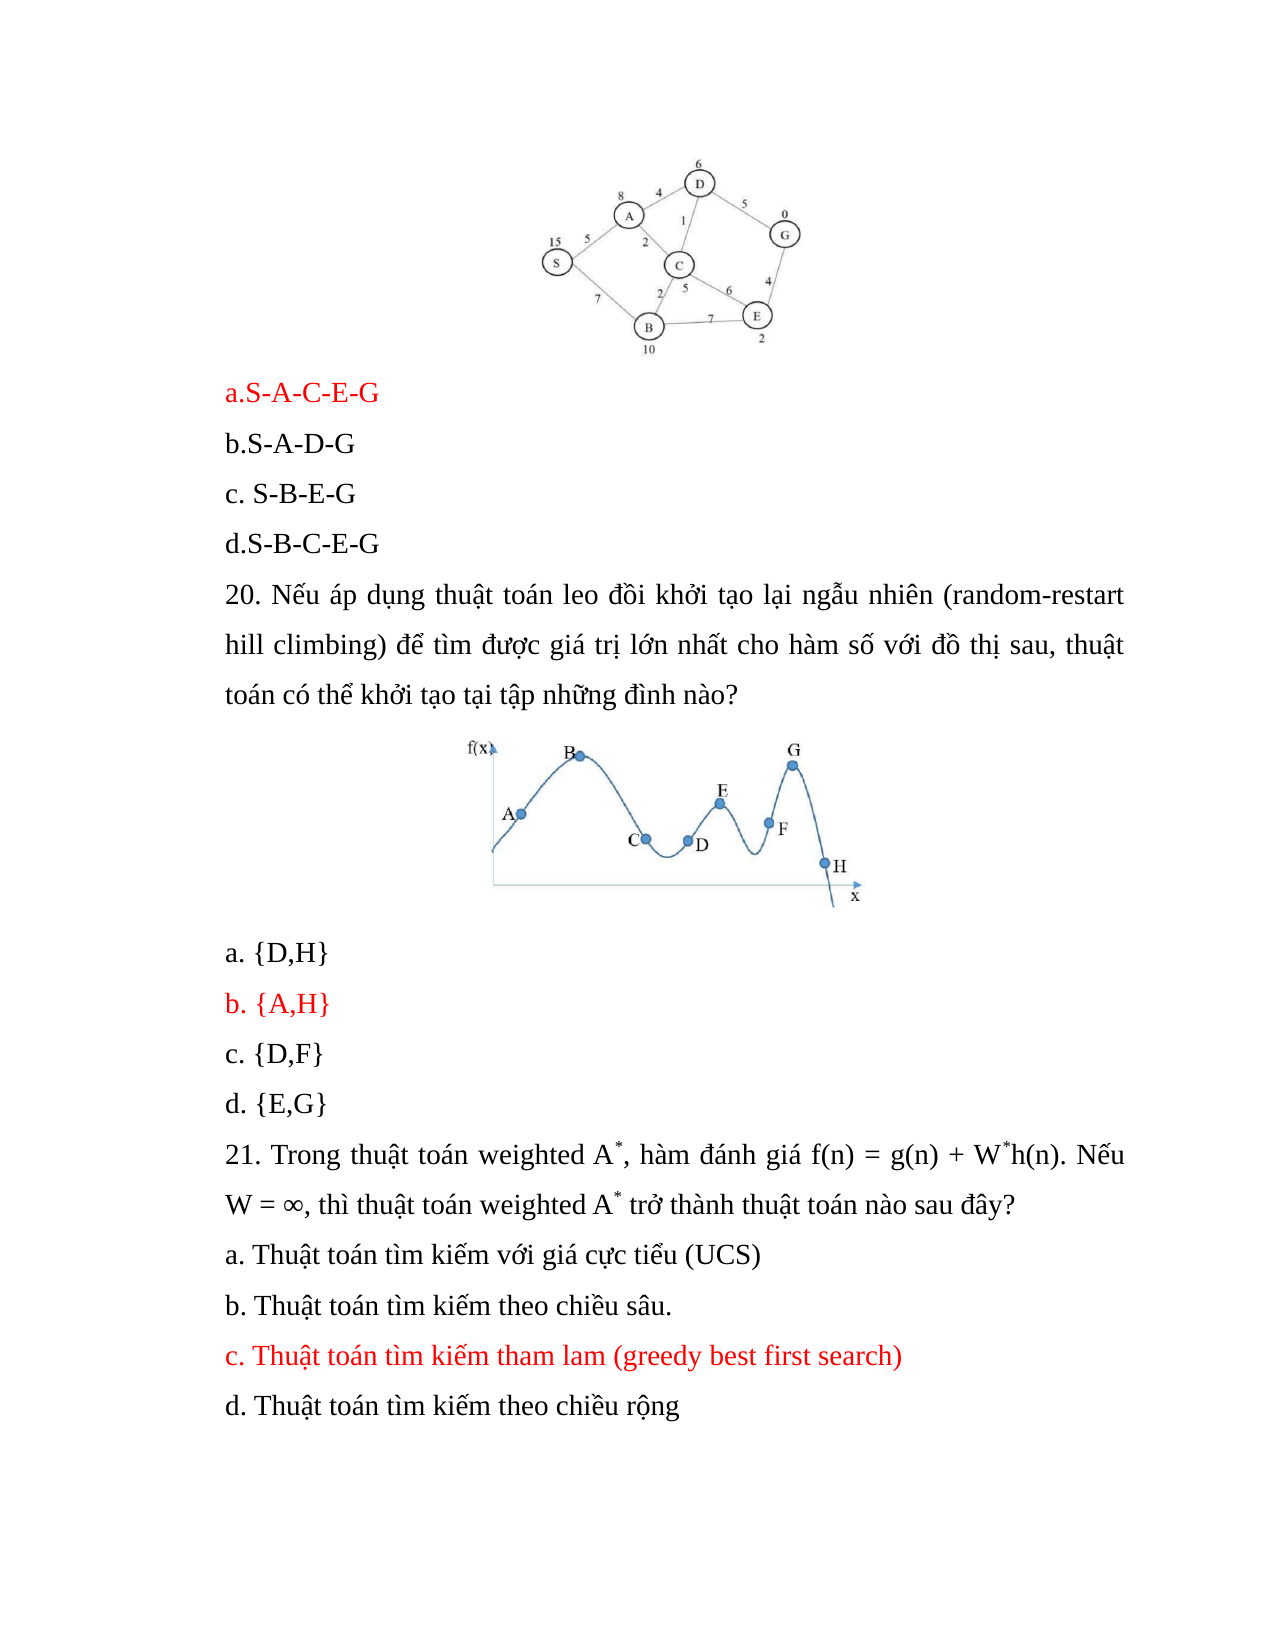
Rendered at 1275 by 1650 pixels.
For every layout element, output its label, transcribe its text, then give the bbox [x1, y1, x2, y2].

picture [453, 727, 897, 919]
list 21. Trong thuật toán weighted A*, hàm đánh giá f(n) = g(n) + W*h(n). Nếu W = ∞, thì thuật toán weighted A* trở thành thuật toán nào sau đây? [225, 1137, 1125, 1221]
list a.S-A-C-E-G [225, 376, 1125, 409]
list d. {E,G} [225, 1087, 1125, 1120]
list a. {D,H} [225, 936, 1125, 969]
list c. Thuật toán tìm kiếm tham lam (greedy best first search) [225, 1338, 1125, 1372]
list b.S-A-D-G [225, 426, 1125, 459]
list 20. Nếu áp dụng thuật toán leo đồi khởi tạo lại ngẫu nhiên (random-restart hill climbing) để tìm được giá trị lớn nhất cho hàm số với đồ thị sau, thuật toán có thể khởi tạo tại tập những đình nào? [225, 577, 1125, 711]
list c. S-B-E-G [225, 476, 1125, 510]
list d.S-B-C-E-G [225, 526, 1125, 560]
list d. Thuật toán tìm kiếm theo chiều rộng [225, 1388, 1125, 1422]
list b. {A,H} [225, 986, 1125, 1019]
list b. Thuật toán tìm kiếm theo chiều sâu. [225, 1288, 1125, 1321]
picture [539, 150, 811, 359]
list c. {D,F} [225, 1036, 1125, 1070]
list a. Thuật toán tìm kiếm với giá cực tiểu (UCS) [225, 1237, 1125, 1271]
